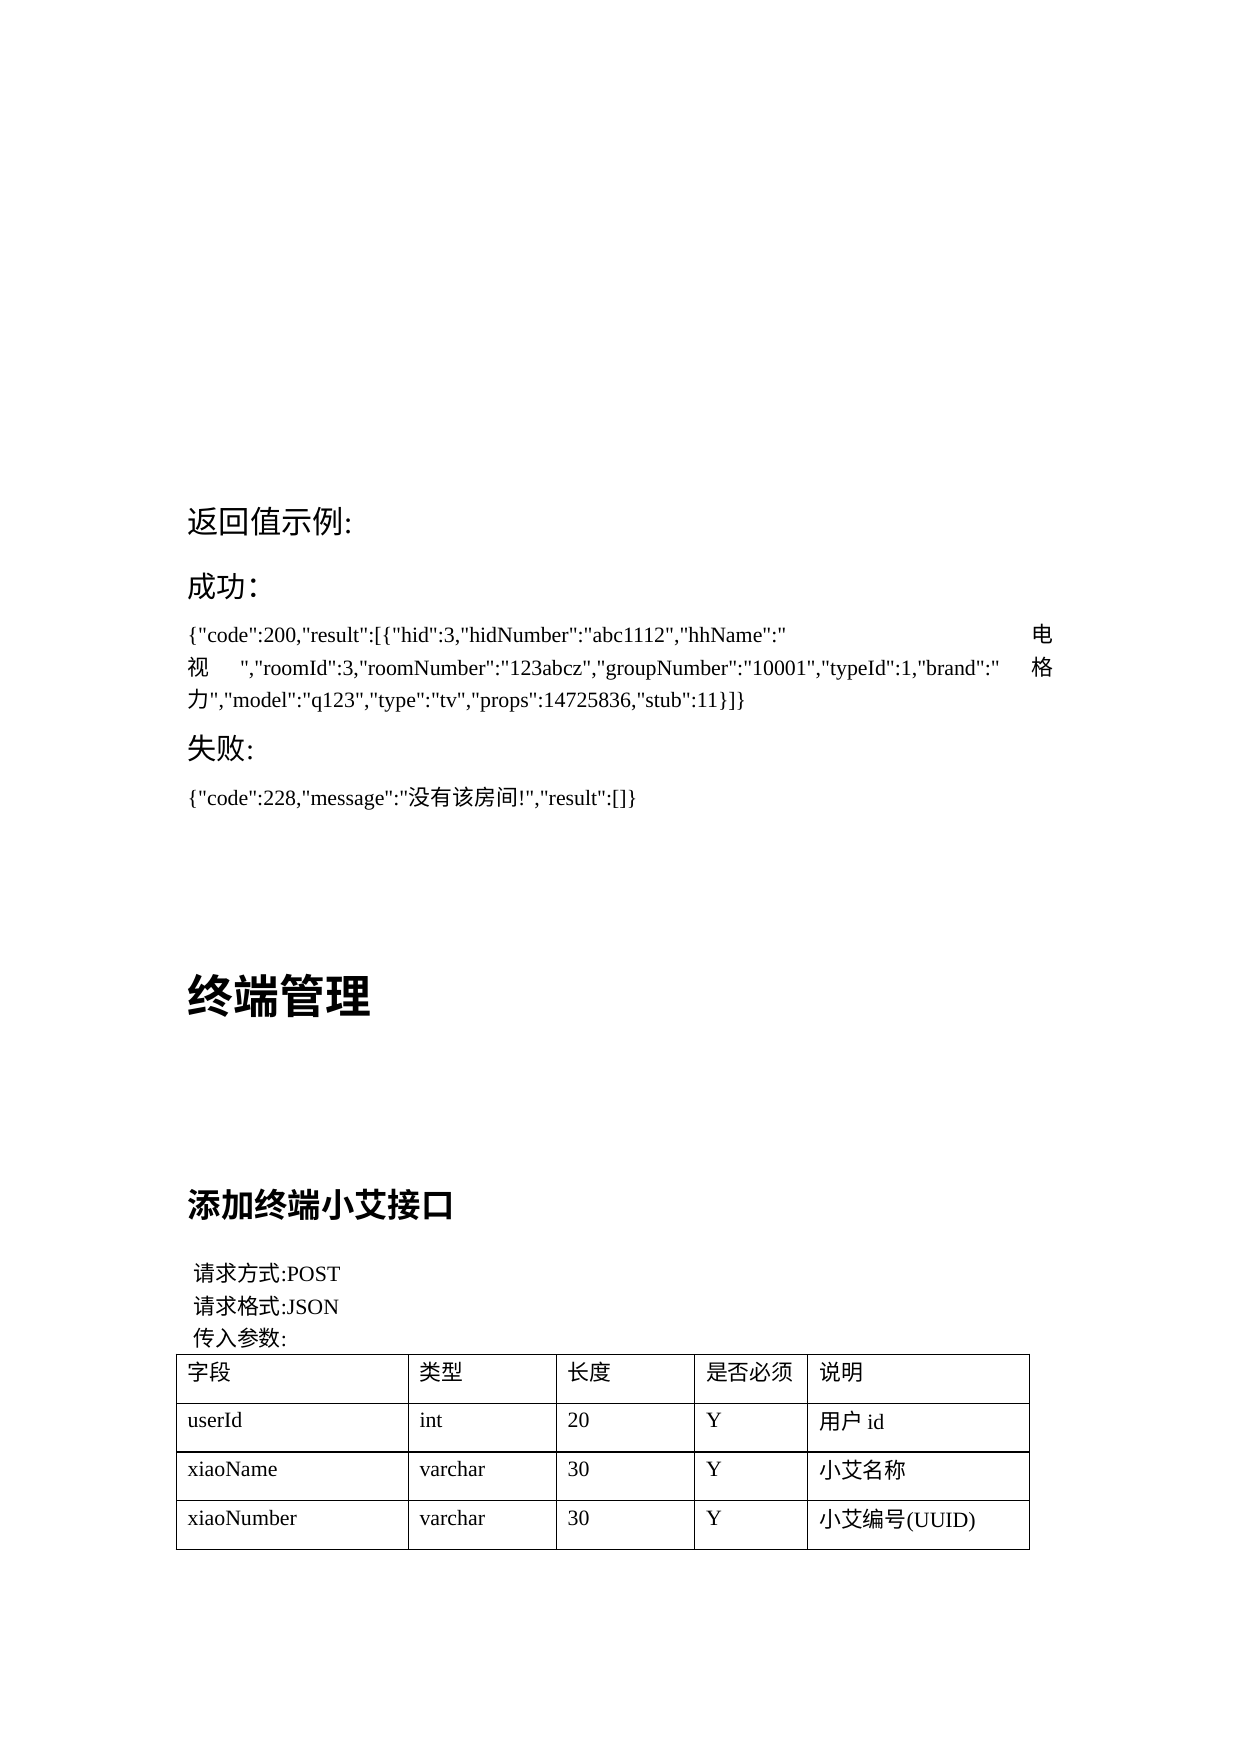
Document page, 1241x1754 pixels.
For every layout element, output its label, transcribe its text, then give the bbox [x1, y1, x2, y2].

table_cell 30 [557, 1453, 694, 1500]
text 返回值示例: [187, 487, 1053, 552]
table_cell 小艾名称 [808, 1453, 1029, 1500]
text {"code":228,"message":"没有该房间!","result":[]} [187, 779, 1053, 812]
table_header 类型 [409, 1355, 556, 1402]
table_cell 30 [557, 1501, 694, 1549]
table_cell Y [695, 1501, 807, 1549]
table_cell 20 [557, 1404, 694, 1451]
table_cell xiaoNumber [177, 1501, 408, 1549]
text 成功： [187, 552, 1053, 617]
table_cell Y [695, 1404, 807, 1451]
table_cell varchar [409, 1453, 556, 1500]
text 传入参数: [187, 1321, 1053, 1353]
table_cell userId [177, 1404, 408, 1451]
table_cell Y [695, 1453, 807, 1500]
table_header 是否必须 [695, 1355, 807, 1402]
text 请求方式:POST [187, 1256, 1053, 1288]
table_cell 小艾编号(UUID) [808, 1501, 1029, 1549]
table_cell int [409, 1404, 556, 1451]
text 失败: [187, 714, 1053, 779]
table_cell varchar [409, 1501, 556, 1549]
subtitle 终端管理 [187, 945, 1053, 1042]
table_cell xiaoName [177, 1453, 408, 1500]
text 请求格式:JSON [187, 1288, 1053, 1321]
table_header 字段 [177, 1355, 408, 1402]
text {"code":200,"result":[{"hid":3,"hidNumber":"abc1112","hhName":"电视","roomId":3,"roomNumber":"123abcz","groupNumber":"10001","typeId":1,"brand":"格力","model":"q123","type":"tv","props":14725836,"stub":11}]} [187, 617, 1053, 714]
text 添加终端小艾接口 [187, 1170, 1053, 1235]
table_header 长度 [557, 1355, 694, 1402]
table_header 说明 [808, 1355, 1029, 1402]
table_cell 用户id [808, 1404, 1029, 1451]
